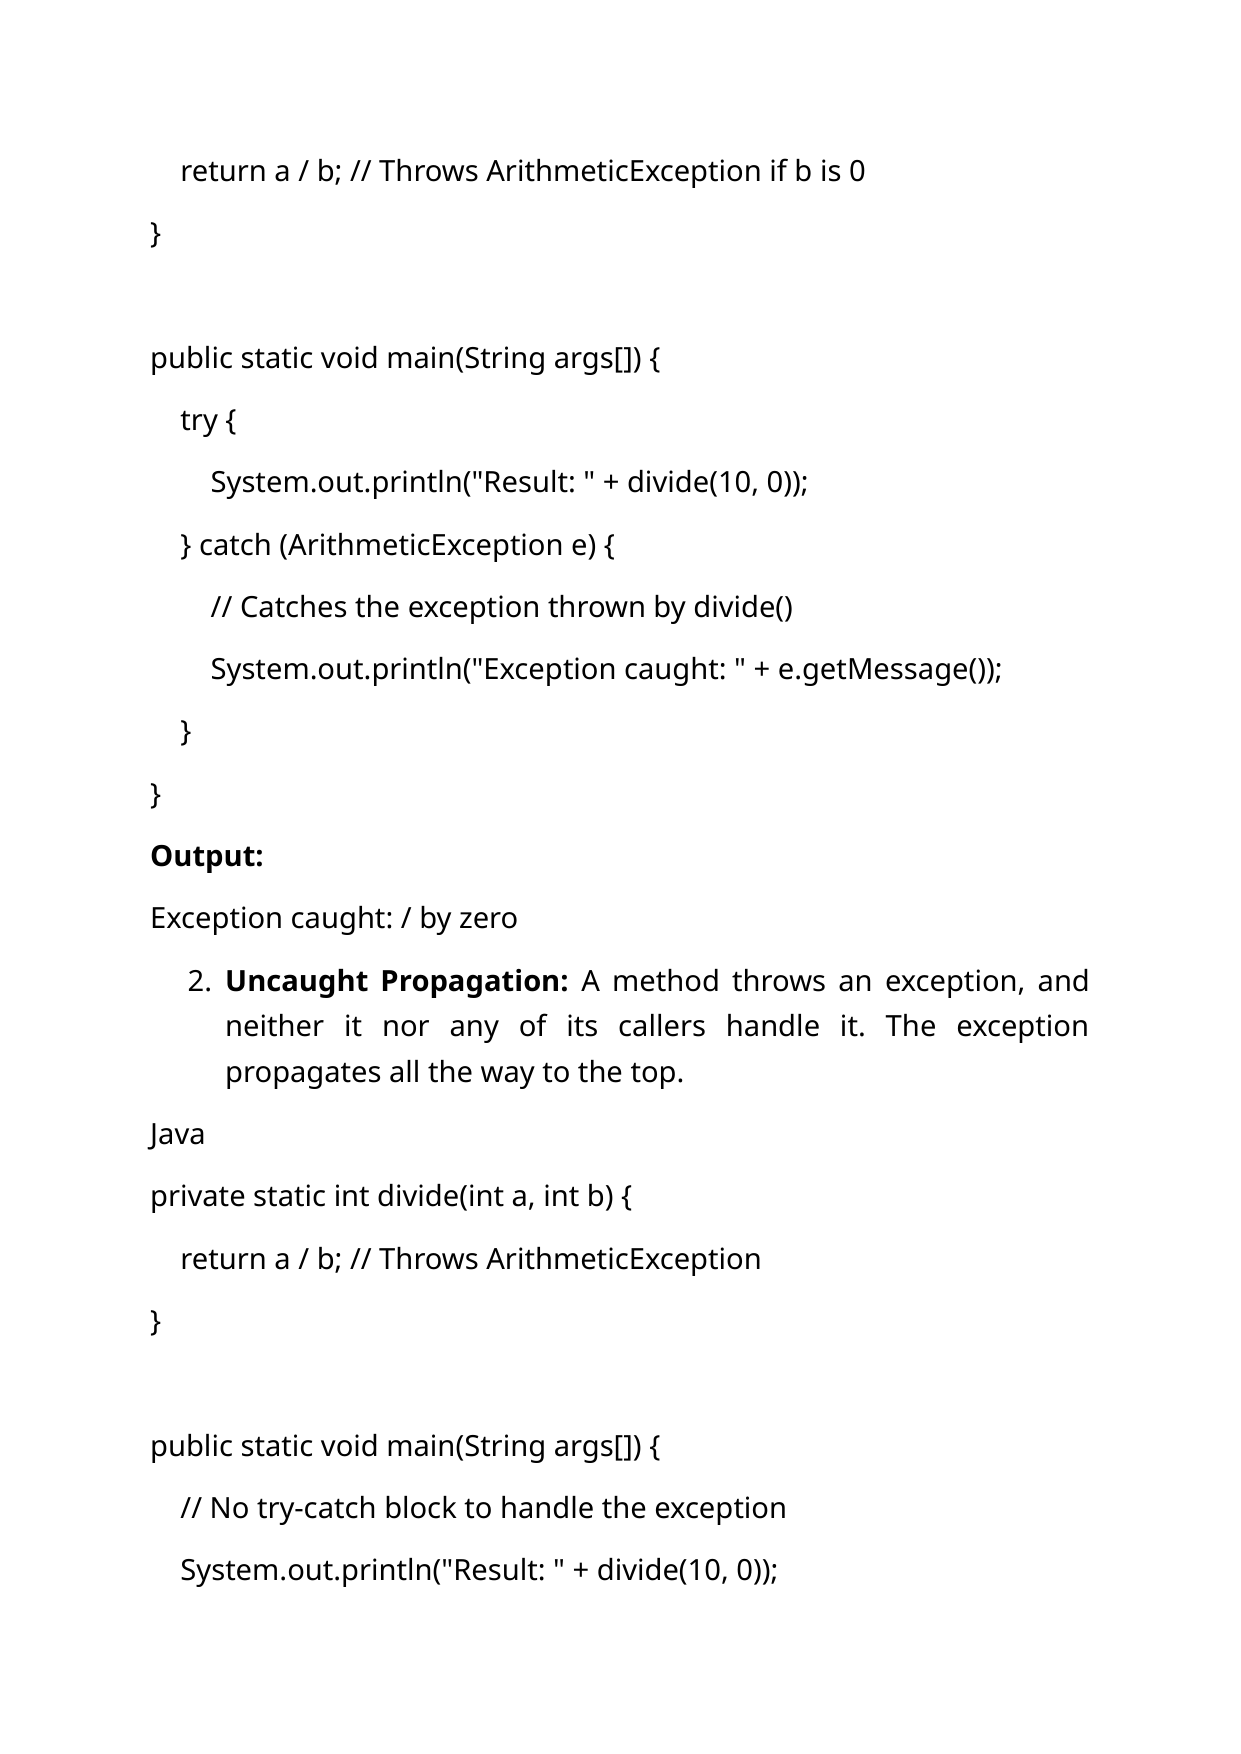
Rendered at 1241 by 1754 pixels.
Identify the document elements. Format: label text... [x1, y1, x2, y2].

text Output: [150, 835, 1090, 875]
text return a / b; // Throws ArithmeticException [150, 1238, 1090, 1278]
text } [150, 711, 1090, 750]
text public static void main(String args[]) { [150, 1425, 1090, 1464]
text Java [150, 1113, 1090, 1153]
list Uncaught Propagation: A method throws an exception, and neither it nor any of its callers handle it. The exception propagates all the way to the top. [187, 960, 1090, 1091]
text private static int divide(int a, int b) { [150, 1176, 1090, 1215]
text System.out.println("Result: " + divide(10, 0)); [150, 461, 1090, 501]
text // No try-catch block to handle the exception [150, 1487, 1090, 1527]
text return a / b; // Throws ArithmeticException if b is 0 [150, 150, 1090, 190]
text System.out.println("Result: " + divide(10, 0)); [150, 1549, 1090, 1589]
text // Catches the exception thrown by divide() [150, 586, 1090, 626]
text } [150, 773, 1090, 813]
text public static void main(String args[]) { [150, 337, 1090, 377]
text System.out.println("Exception caught: " + e.getMessage()); [150, 648, 1090, 688]
text Exception caught: / by zero [150, 897, 1090, 937]
text } catch (ArithmeticException e) { [150, 524, 1090, 563]
text } [150, 212, 1090, 252]
text try { [150, 399, 1090, 439]
text } [150, 1300, 1090, 1340]
